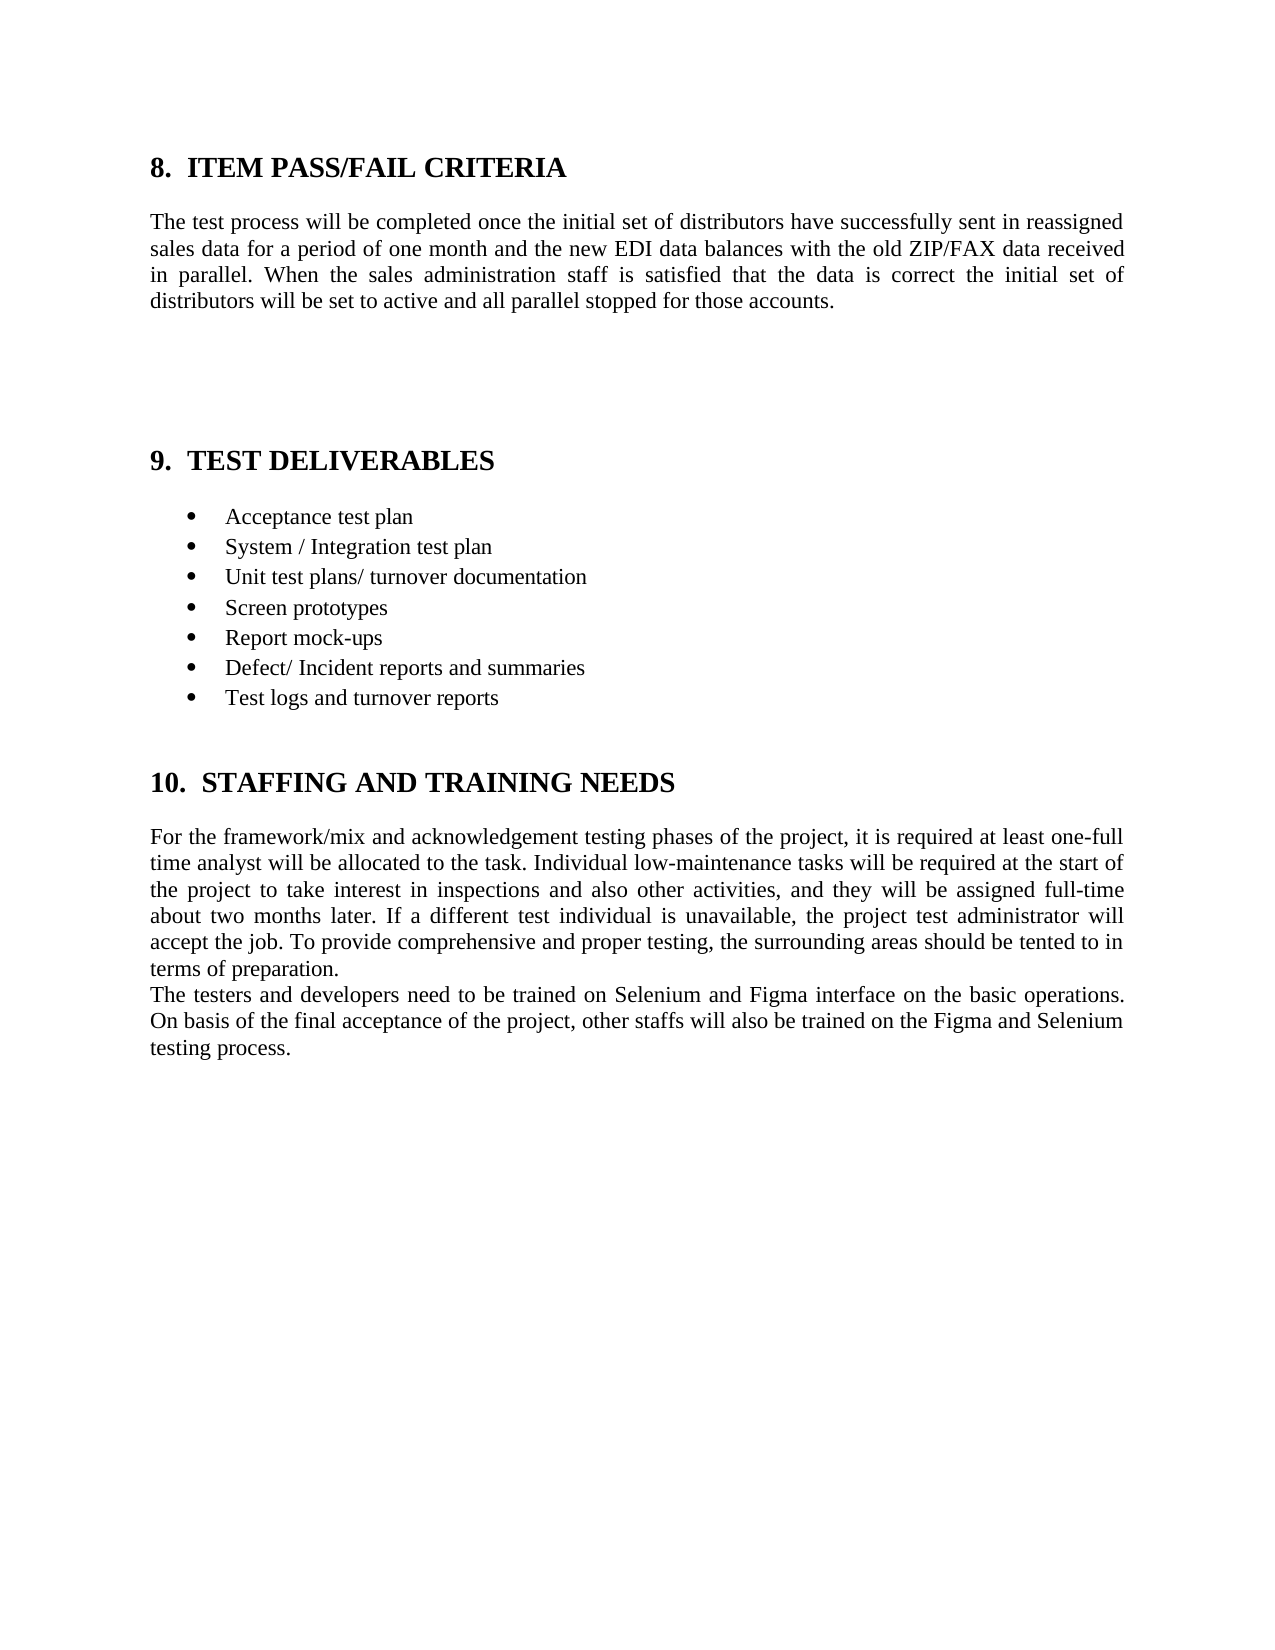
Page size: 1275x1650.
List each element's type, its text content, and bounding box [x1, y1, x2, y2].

text For the framework/mix and acknowledgement testing phases of the project, it is required at least one-full time analyst will be allocated to the task. Individual low-maintenance tasks will be required at the start of the project to take interest in inspections and also other activities, and they will be assigned full-time about two months later. If a different test individual is unavailable, the project test administrator will accept the job. To provide comprehensive and proper testing, the surrounding areas should be tented to in terms of preparation. [150, 823, 1126, 981]
list Unit test plans/ turnover documentation [187, 563, 1225, 590]
list Defect/ Incident reports and summaries [187, 654, 1225, 681]
list Screen prototypes [187, 594, 1225, 620]
list Report mock-ups [187, 624, 1225, 650]
subtitle STAFFING AND TRAINING NEEDS [150, 765, 1225, 798]
list ITEM PASS/FAIL CRITERIA [150, 150, 1225, 183]
text The test process will be completed once the initial set of distributors have successfully sent in reassigned sales data for a period of one month and the new EDI data balances with the old ZIP/FAX data received in parallel. When the sales administration staff is satisfied that the data is correct the initial set of distributors will be set to active and all parallel stopped for those accounts. [150, 208, 1126, 314]
list System / Integration test plan [187, 533, 1225, 559]
list Test logs and turnover reports [187, 684, 1225, 711]
subtitle TEST DELIVERABLES [150, 443, 1225, 477]
list Acceptance test plan [187, 503, 1225, 529]
text The testers and developers need to be trained on Selenium and Figma interface on the basic operations. On basis of the final acceptance of the project, other staffs will also be trained on the Figma and Selenium testing process. [150, 981, 1126, 1060]
